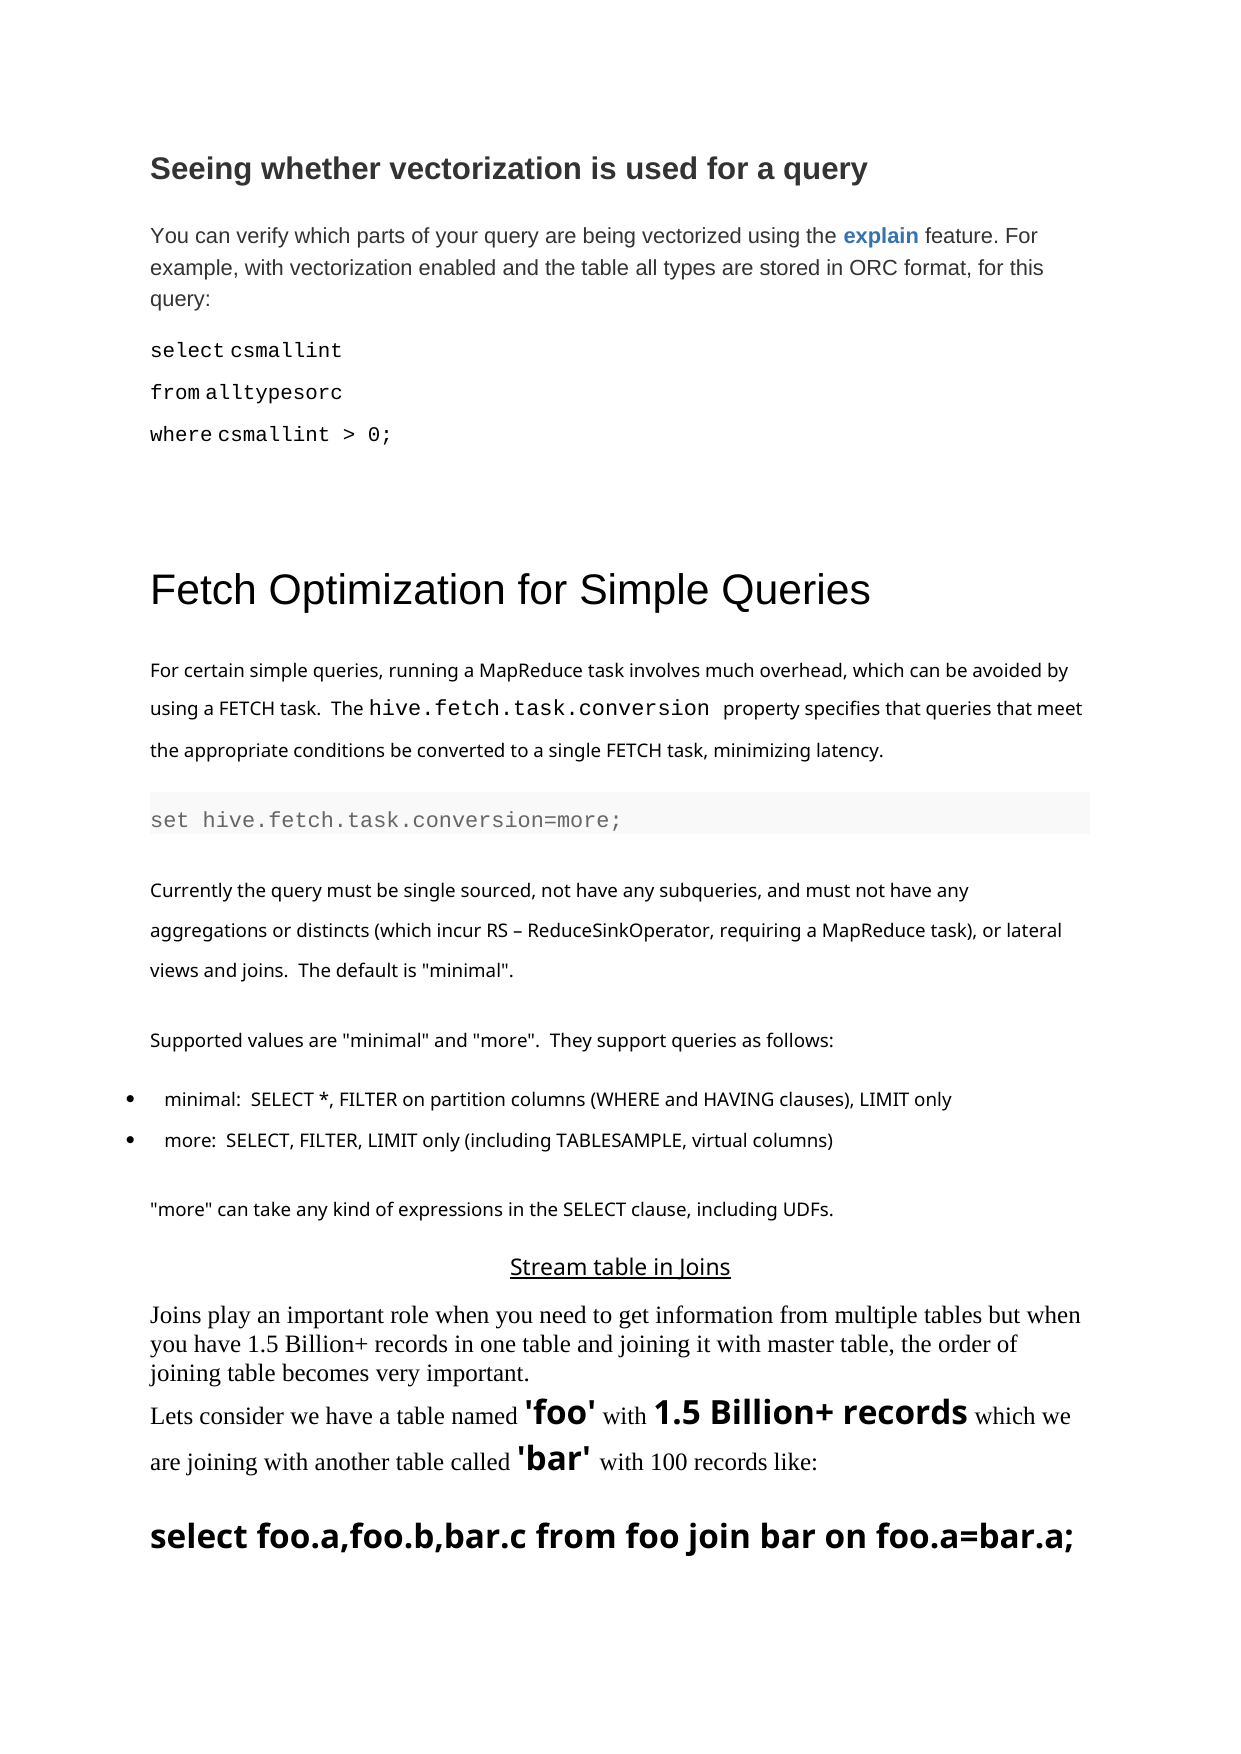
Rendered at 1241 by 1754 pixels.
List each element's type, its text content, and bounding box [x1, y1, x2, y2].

text Joins play an important role when you need to get information from multiple tables but when you have 1.5 Billion+ records in one table and joining it with master table, the order of joining table becomes very important. [150, 1301, 1090, 1387]
list more: SELECT, FILTER, LIMIT only (including TABLESAMPLE, virtual columns) [127, 1122, 1090, 1152]
subtitle Seeing whether vectorization is used for a query [150, 150, 1090, 186]
list minimal: SELECT *, FILTER on partition columns (WHERE and HAVING clauses), LIMIT only [127, 1082, 1090, 1112]
text You can verify which parts of your query are being vectorized using the explain feature. For example, with vectorization enabled and the table all types are stored in ORC format, for this query: [150, 217, 1090, 311]
text "more" can take any kind of expressions in the SELECT clause, including UDFs. [150, 1182, 1090, 1222]
text Supported values are "minimal" and "more". They support queries as follows: [150, 1012, 1090, 1052]
text select foo.a,foo.b,bar.c from foo join bar on foo.a=bar.a; [150, 1513, 1090, 1558]
text For certain simple queries, running a MapReduce task involves much overhead, which can be avoided by using a FETCH task. The hive.fetch.task.conversion property specifies that queries that meet the appropriate conditions be converted to a single FETCH task, minimizing latency. [150, 642, 1090, 762]
subtitle Fetch Optimization for Simple Queries [150, 564, 1090, 613]
text Currently the query must be single sourced, not have any subqueries, and must not have any aggregations or distincts (which incur RS – ReduceSinkOperator, requiring a MapReduce task), or lateral views and joins. The default is "minimal". [150, 863, 1090, 983]
subtitle Stream table in Joins [150, 1251, 1090, 1282]
text Lets consider we have a table named 'foo' with 1.5 Billion+ records which we are joining with another table called 'bar' with 100 records like: [150, 1389, 1090, 1480]
text set hive.fetch.task.conversion=more; [150, 792, 1090, 834]
table_header select csmallint from alltypesorc where csmallint > 0; [150, 340, 1240, 466]
